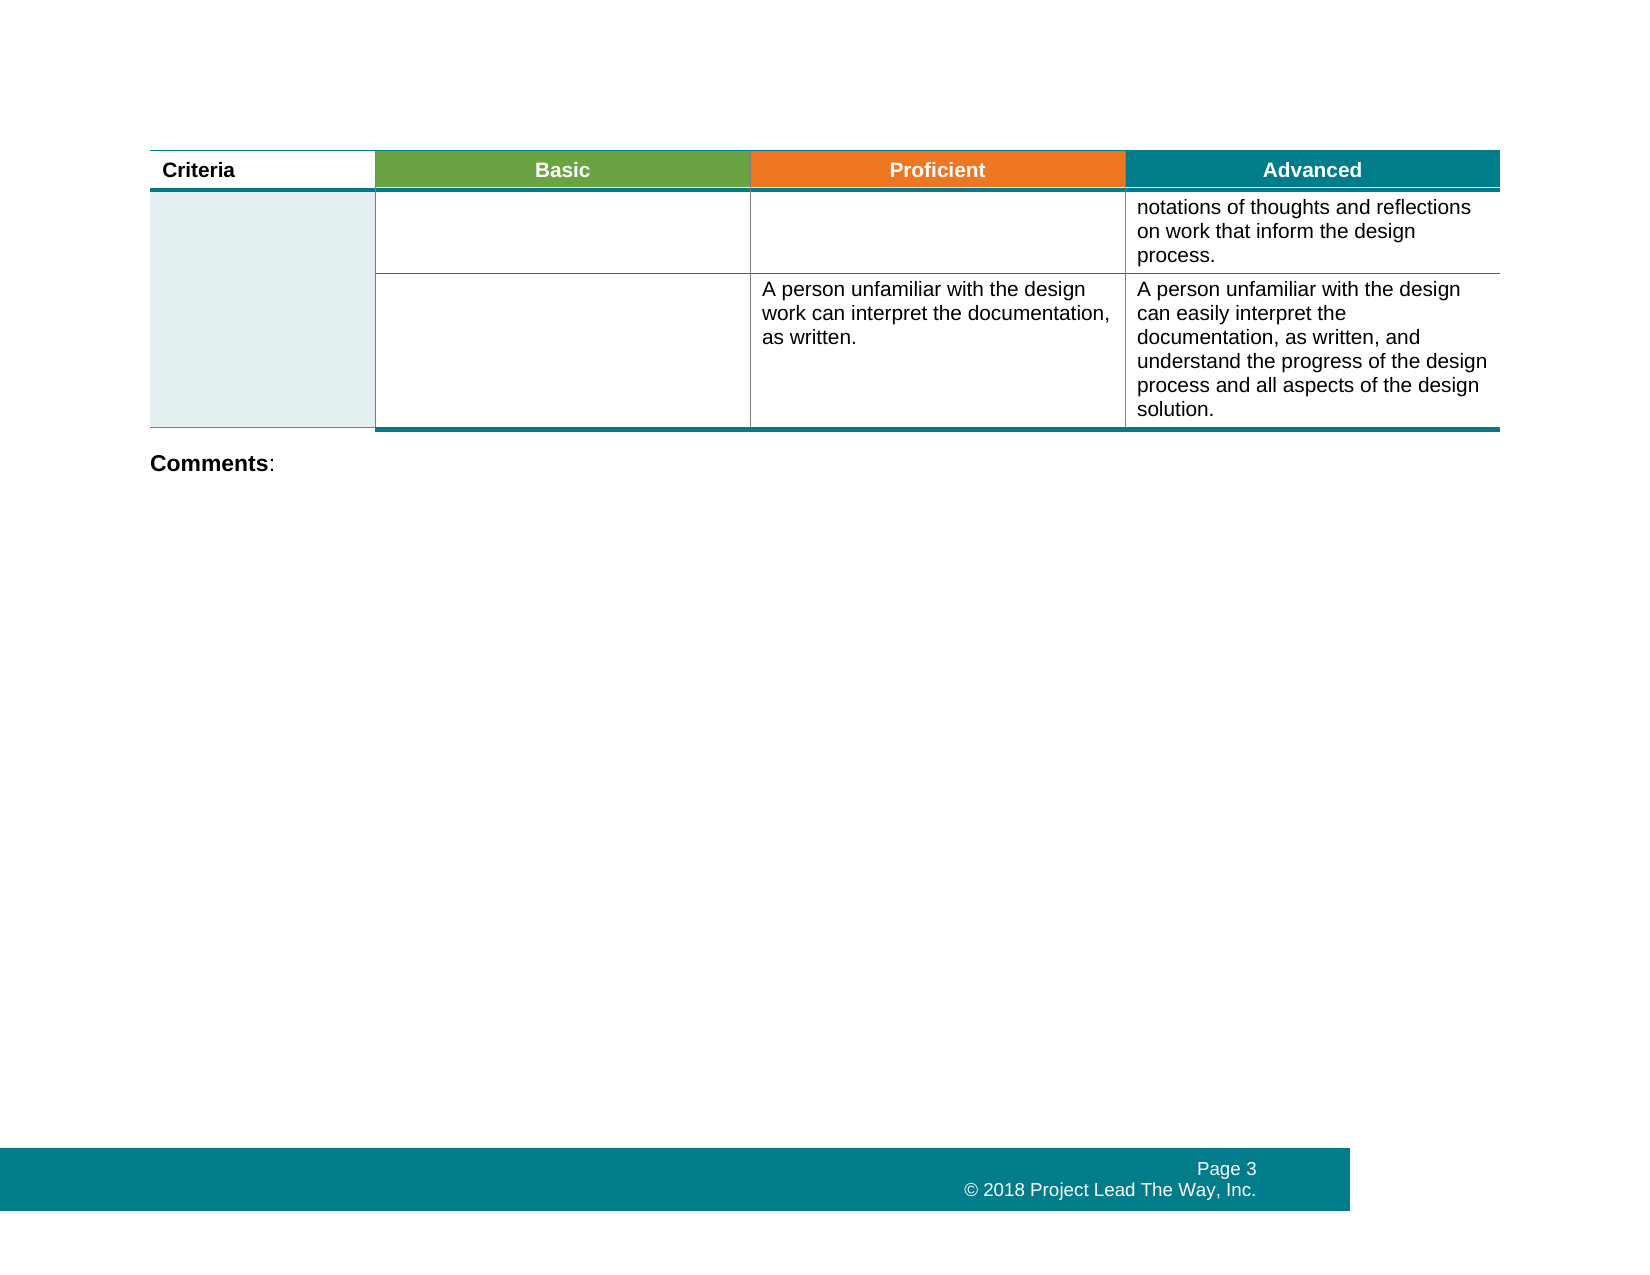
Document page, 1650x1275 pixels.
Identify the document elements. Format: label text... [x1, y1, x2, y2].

table_header Basic [376, 151, 750, 187]
table_cell [376, 274, 750, 427]
table_cell A person unfamiliar with the design can easily interpret the documentation, as written, and understand the progress of the design process and all aspects of the design solution. [1126, 274, 1500, 427]
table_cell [751, 192, 1125, 273]
text Comments: [150, 450, 1500, 477]
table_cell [1126, 192, 1500, 273]
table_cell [376, 192, 750, 273]
table_cell A person unfamiliar with the design work can interpret the documentation, as written. [751, 274, 1125, 427]
table_header Proficient [751, 151, 1125, 187]
table_header Criteria [150, 151, 375, 187]
table_header Advanced [1126, 151, 1500, 187]
